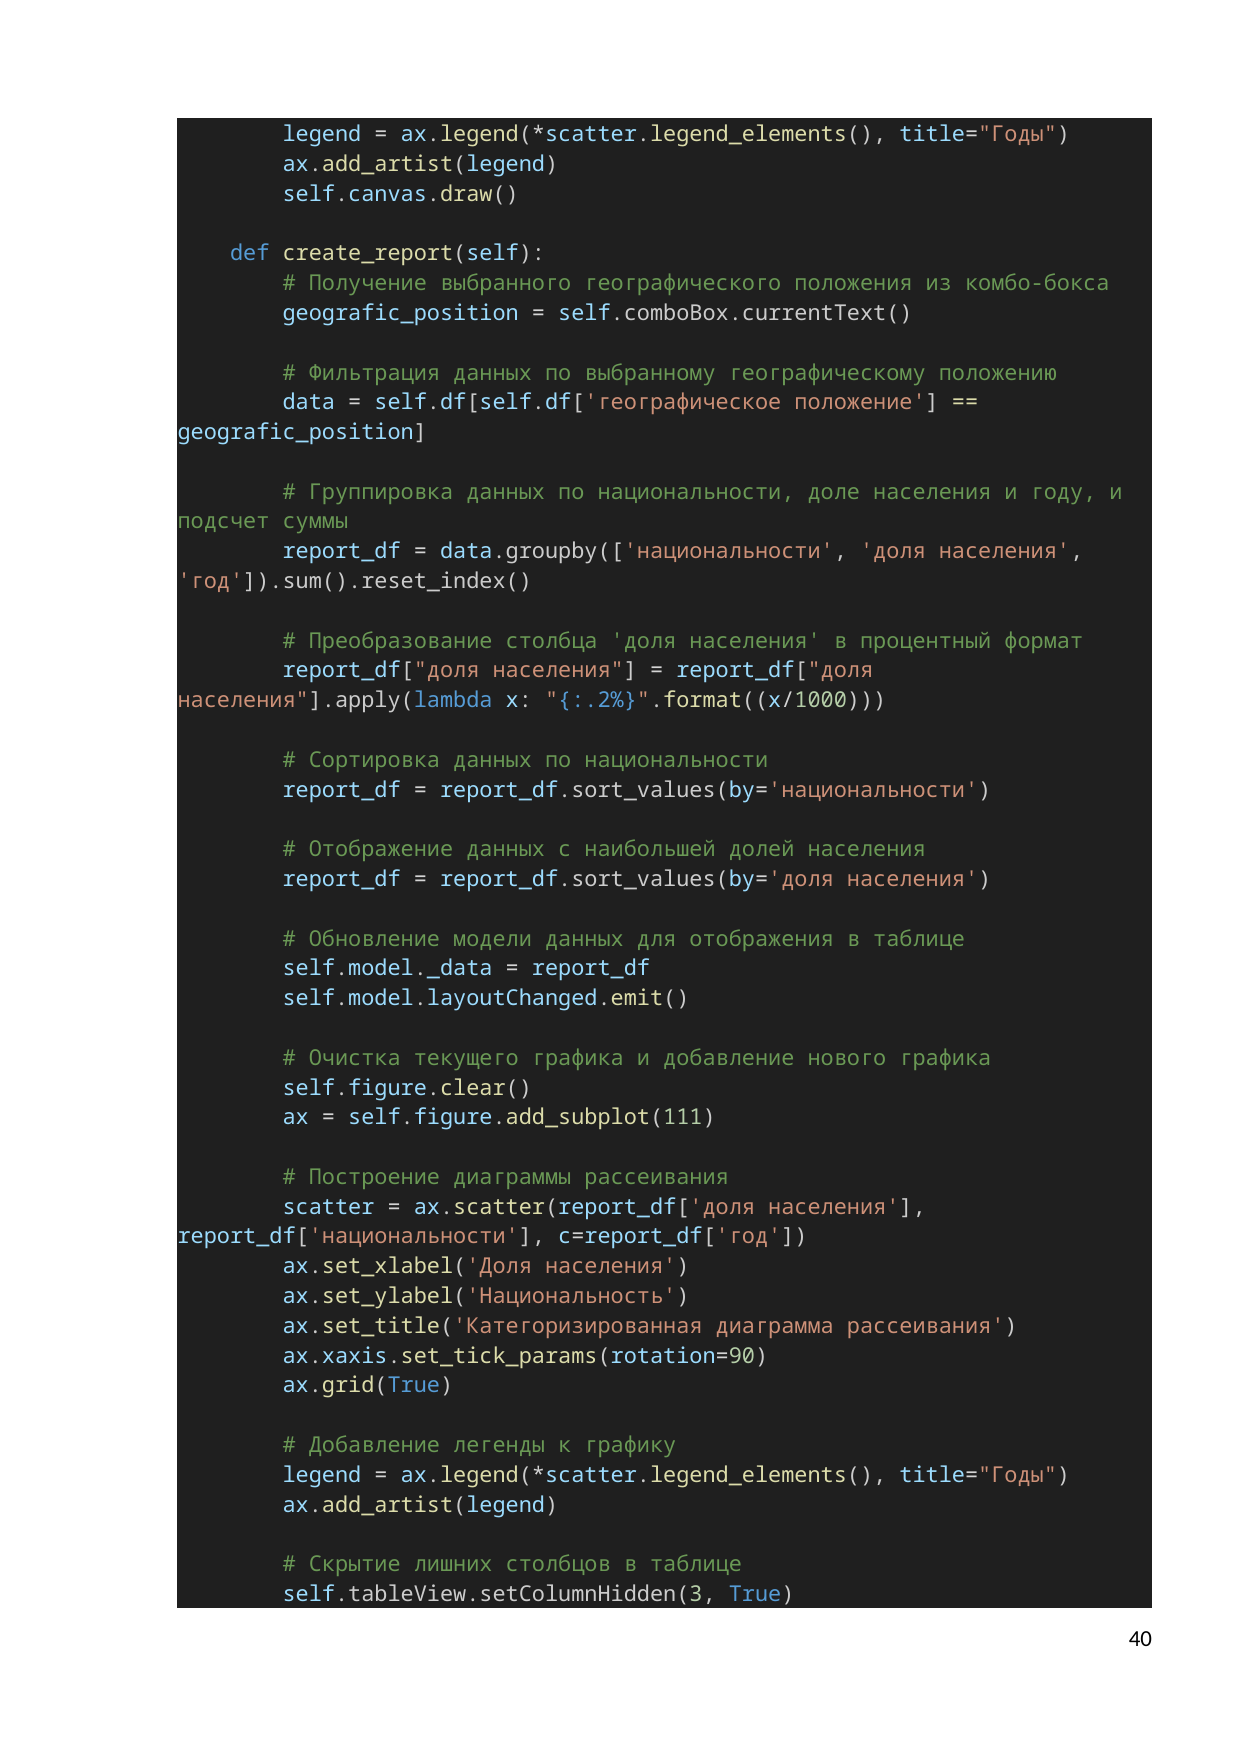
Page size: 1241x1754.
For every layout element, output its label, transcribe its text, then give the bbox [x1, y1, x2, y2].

text def create_report(self): [177, 237, 1152, 267]
text # Группировка данных по национальности, доле населения и году, и подсчет суммы [177, 476, 1152, 535]
text ax.xaxis.set_tick_params(rotation=90) [177, 1339, 1152, 1369]
text ax.set_title('Категоризированная диаграмма рассеивания') [177, 1310, 1152, 1339]
text self.model.layoutChanged.emit() [177, 982, 1152, 1012]
text ax.add_artist(legend) [177, 148, 1152, 178]
text ax.set_xlabel('Доля населения') [177, 1250, 1152, 1280]
text # Отображение данных с наибольшей долей населения [177, 833, 1152, 863]
text legend = ax.legend(*scatter.legend_elements(), title="Годы") [177, 1459, 1152, 1488]
text # Добавление легенды к графику [177, 1429, 1152, 1459]
text # Скрытие лишних столбцов в таблице [177, 1548, 1152, 1578]
text ax.add_artist(legend) [177, 1488, 1152, 1518]
text # Получение выбранного географического положения из комбо-бокса [177, 267, 1152, 297]
text self.model._data = report_df [177, 952, 1152, 982]
text report_df = report_df.sort_values(by='доля населения') [177, 863, 1152, 893]
text ax = self.figure.add_subplot(111) [177, 1101, 1152, 1131]
text data = self.df[self.df['географическое положение'] == geografic_position] [177, 386, 1152, 446]
text # Обновление модели данных для отображения в таблице [177, 922, 1152, 952]
text self.tableView.setColumnHidden(3, True) [177, 1578, 1152, 1608]
text ax.set_ylabel('Национальность') [177, 1280, 1152, 1310]
text report_df = report_df.sort_values(by='национальности') [177, 773, 1152, 803]
text # Сортировка данных по национальности [177, 744, 1152, 773]
text self.canvas.draw() [177, 178, 1152, 207]
text report_df["доля населения"] = report_df["доля населения"].apply(lambda x: "{:.2%}".format((x/1000))) [177, 654, 1152, 714]
text # Очистка текущего графика и добавление нового графика [177, 1042, 1152, 1071]
text scatter = ax.scatter(report_df['доля населения'], report_df['национальности'], c=report_df['год']) [177, 1191, 1152, 1250]
text legend = ax.legend(*scatter.legend_elements(), title="Годы") [177, 118, 1152, 148]
text # Построение диаграммы рассеивания [177, 1161, 1152, 1191]
text ax.grid(True) [177, 1369, 1152, 1399]
text self.figure.clear() [177, 1071, 1152, 1101]
text geografic_position = self.comboBox.currentText() [177, 297, 1152, 327]
text # Преобразование столбца 'доля населения' в процентный формат [177, 624, 1152, 654]
text # Фильтрация данных по выбранному географическому положению [177, 356, 1152, 386]
text report_df = data.groupby(['национальности', 'доля населения', 'год']).sum().reset_index() [177, 535, 1152, 595]
